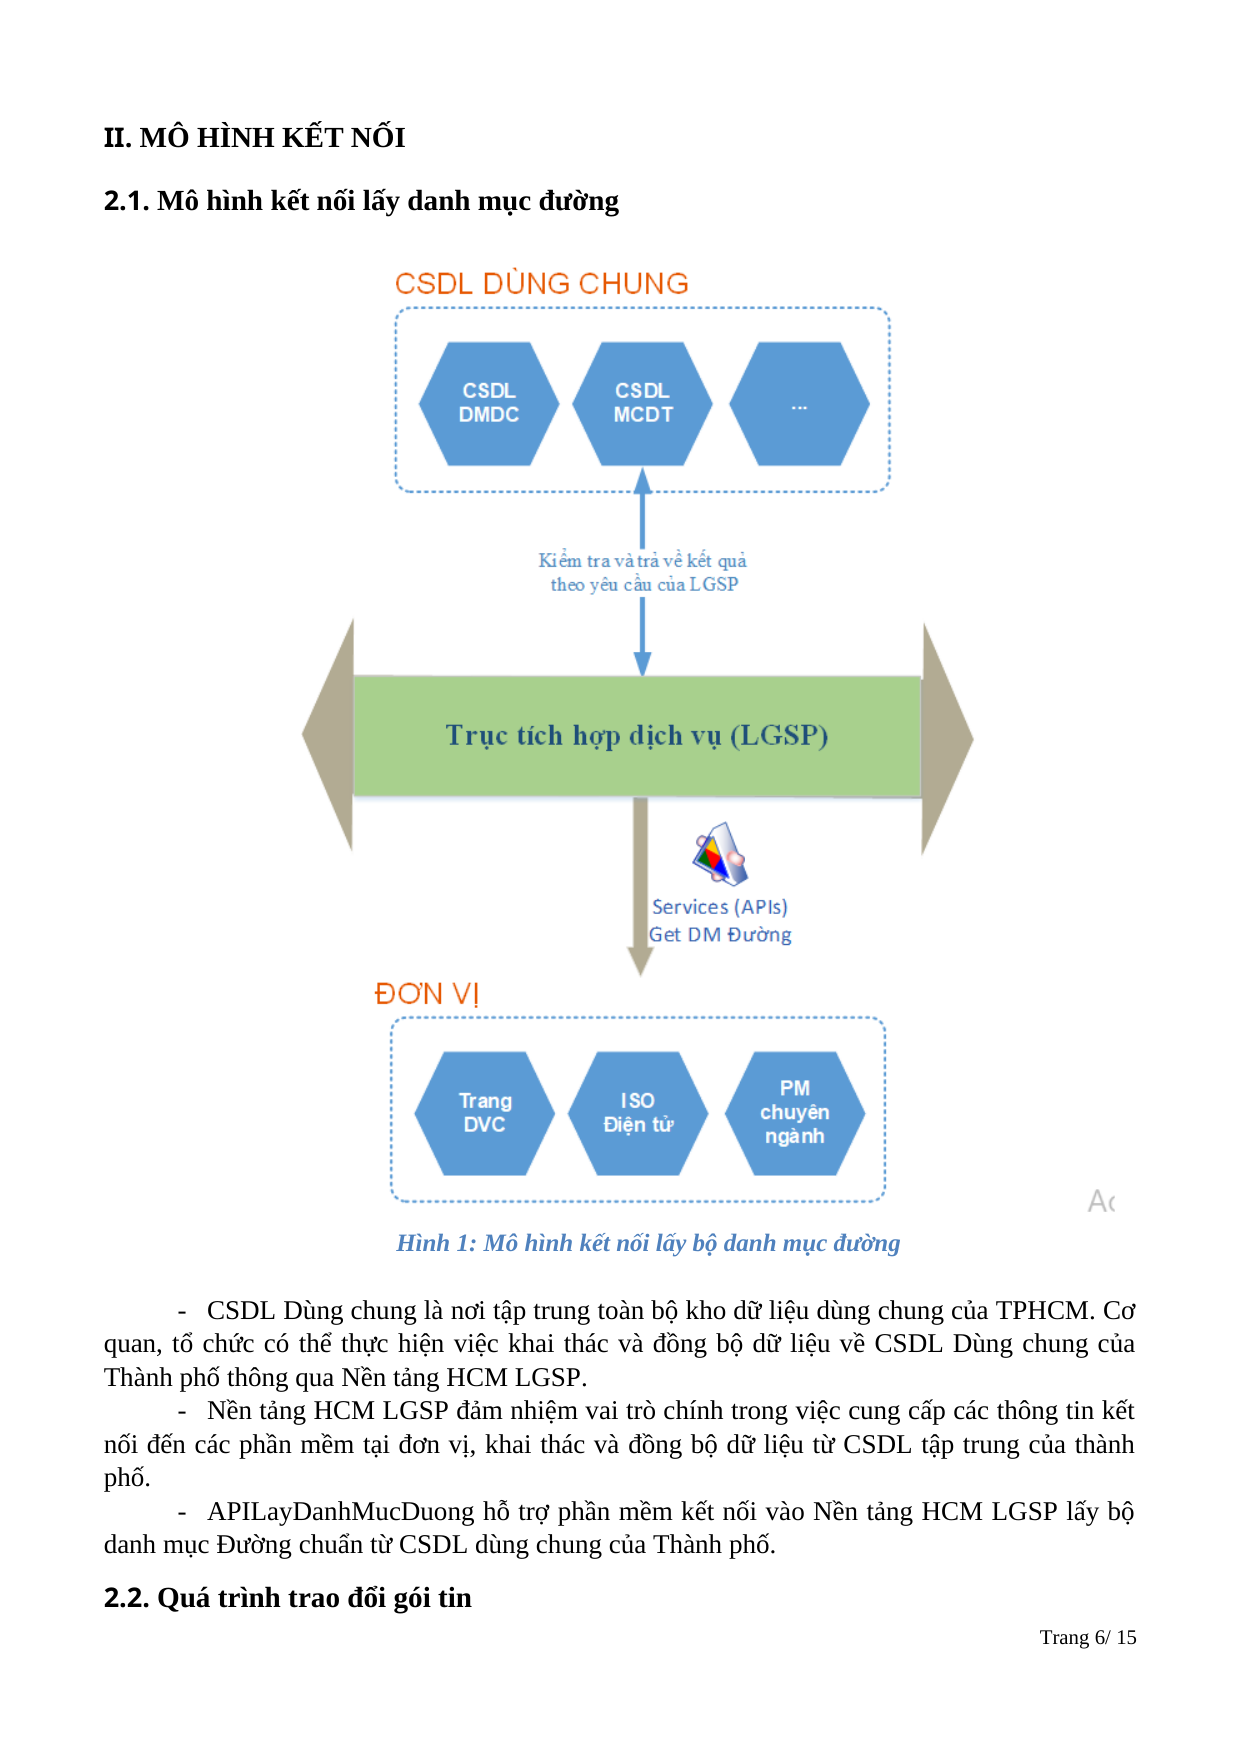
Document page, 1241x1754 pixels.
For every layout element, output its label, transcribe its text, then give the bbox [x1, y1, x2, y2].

picture [155, 244, 1115, 1222]
list Nền tảng HCM LGSP đảm nhiệm vai trò chính trong việc cung cấp các thông tin kết nối đến các phần mềm tại đơn vị, khai thác và đồng bộ dữ liệu từ CSDL tập trung của thành phố. [103, 1394, 1137, 1493]
list APILayDanhMucDuong hỗ trợ phần mềm kết nối vào Nền tảng HCM LGSP lấy bộ danh mục Đường chuẩn từ CSDL dùng chung của Thành phố. [103, 1495, 1137, 1560]
subtitle Quá trình trao đổi gói tin [103, 1579, 1137, 1616]
subtitle MÔ HÌNH KẾT NỐI [103, 118, 1137, 155]
list CSDL Dùng chung là nơi tập trung toàn bộ kho dữ liệu dùng chung của TPHCM. Cơ quan, tổ chức có thể thực hiện việc khai thác và đồng bộ dữ liệu về CSDL Dùng chung của Thành phố thông qua Nền tảng HCM LGSP. [103, 1294, 1137, 1392]
text Hình 1: Mô hình kết nối lấy bộ danh mục đường [103, 1228, 1137, 1256]
subtitle Mô hình kết nối lấy danh mục đường [103, 181, 1137, 218]
